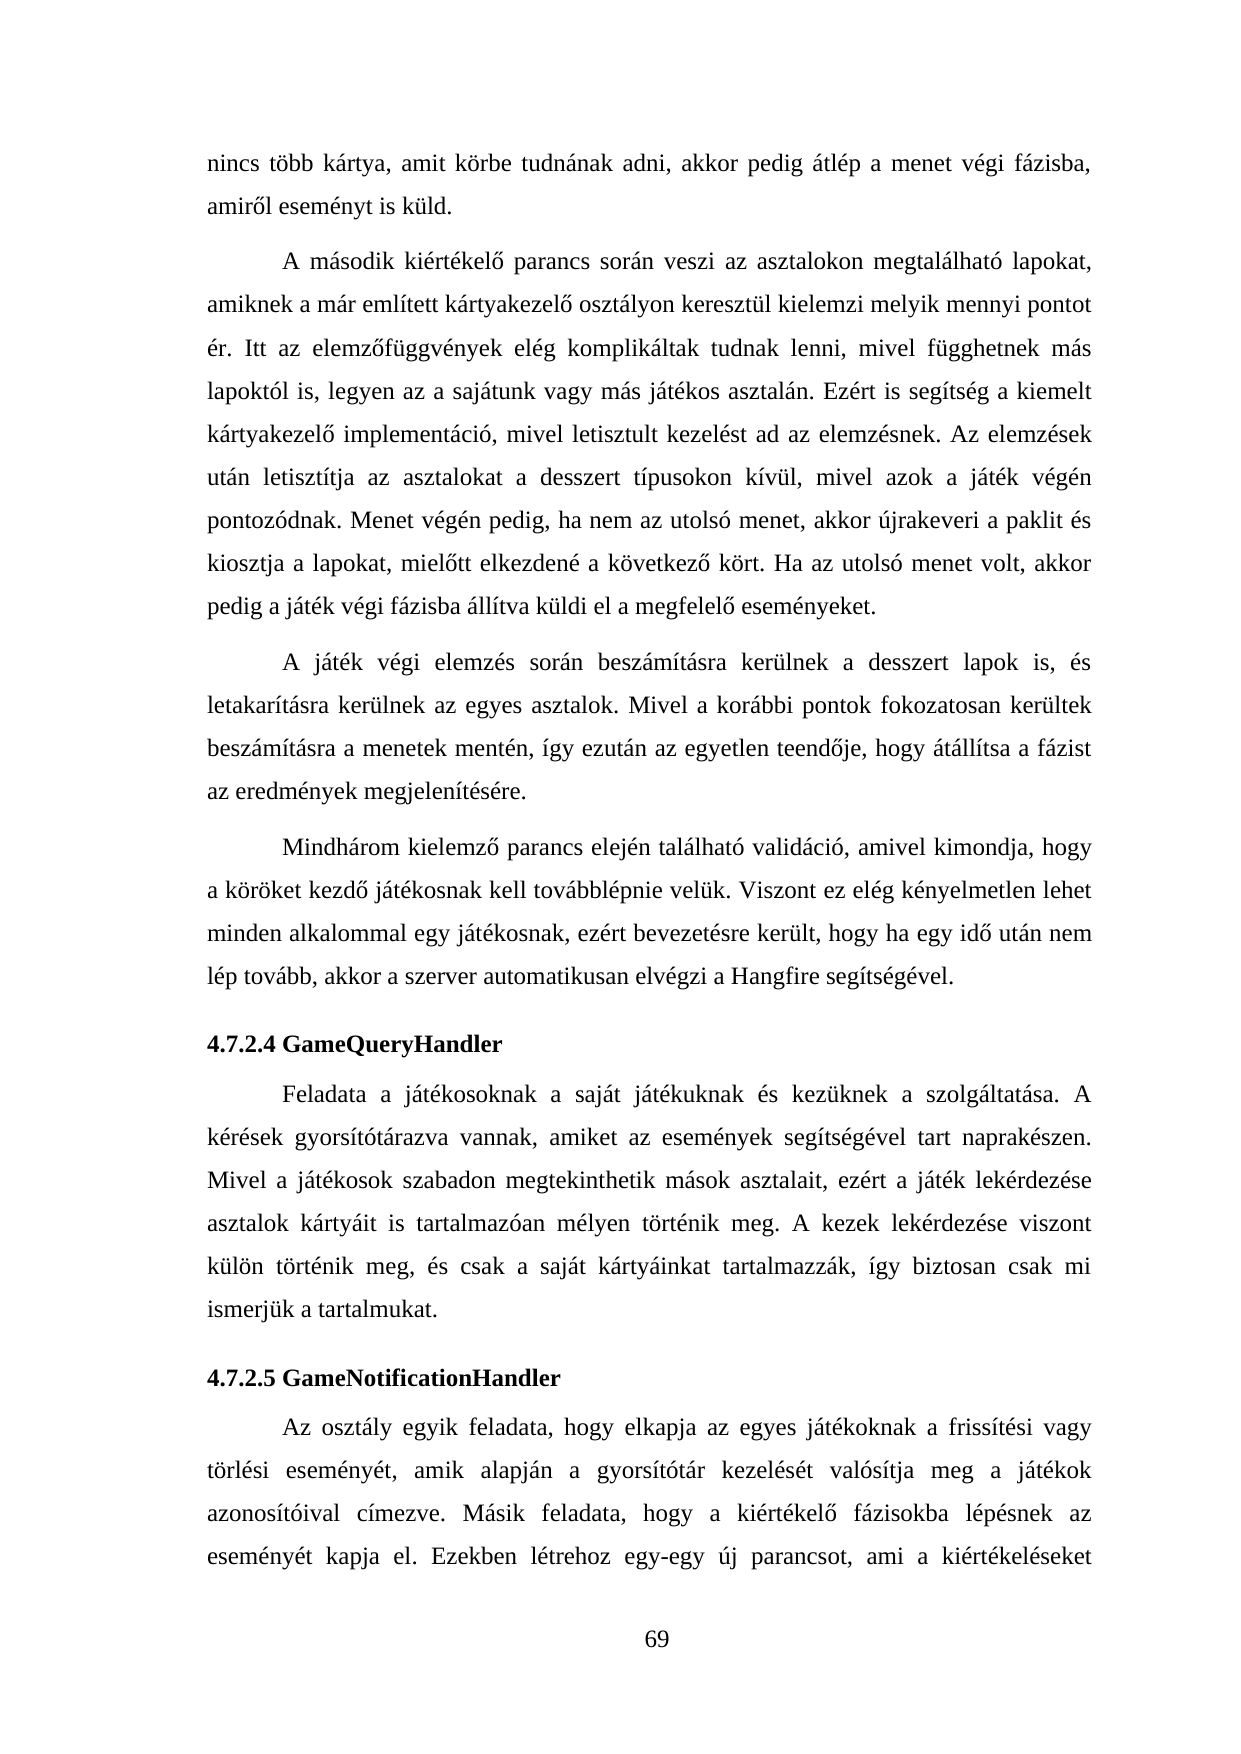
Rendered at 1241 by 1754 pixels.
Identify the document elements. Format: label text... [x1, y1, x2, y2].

subtitle GameNotificationHandler [207, 1363, 1092, 1391]
text Feladata a játékosoknak a saját játékuknak és kezüknek a szolgáltatása. A kérések gyorsítótárazva vannak, amiket az események segítségével tart naprakészen. Mivel a játékosok szabadon megtekinthetik mások asztalait, ezért a játék lekérdezése asztalok kártyáit is tartalmazóan mélyen történik meg. A kezek lekérdezése viszont külön történik meg, és csak a saját kártyáinkat tartalmazzák, így biztosan csak mi ismerjük a tartalmukat. [207, 1079, 1092, 1323]
text A második kiértékelő parancs során veszi az asztalokon megtalálható lapokat, amiknek a már említett kártyakezelő osztályon keresztül kielemzi melyik mennyi pontot ér. Itt az elemzőfüggvények elég komplikáltak tudnak lenni, mivel függhetnek más lapoktól is, legyen az a sajátunk vagy más játékos asztalán. Ezért is segítség a kiemelt kártyakezelő implementáció, mivel letisztult kezelést ad az elemzésnek. Az elemzések után letisztítja az asztalokat a desszert típusokon kívül, mivel azok a játék végén pontozódnak. Menet végén pedig, ha nem az utolsó menet, akkor újrakeveri a paklit és kiosztja a lapokat, mielőtt elkezdené a következő kört. Ha az utolsó menet volt, akkor pedig a játék végi fázisba állítva küldi el a megfelelő eseményeket. [207, 246, 1092, 620]
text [207, 1412, 1092, 1570]
text A játék végi elemzés során beszámításra kerülnek a desszert lapok is, és letakarításra kerülnek az egyes asztalok. Mivel a korábbi pontok fokozatosan kerültek beszámításra a menetek mentén, így ezután az egyetlen teendője, hogy átállítsa a fázist az eredmények megjelenítésére. [207, 647, 1092, 805]
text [207, 148, 1092, 219]
text Mindhárom kielemző parancs elején található validáció, amivel kimondja, hogy a köröket kezdő játékosnak kell továbblépnie velük. Viszont ez elég kényelmetlen lehet minden alkalommal egy játékosnak, ezért bevezetésre került, hogy ha egy idő után nem lép tovább, akkor a szerver automatikusan elvégzi a Hangfire segítségével. [207, 832, 1092, 990]
subtitle GameQueryHandler [207, 1029, 1092, 1058]
